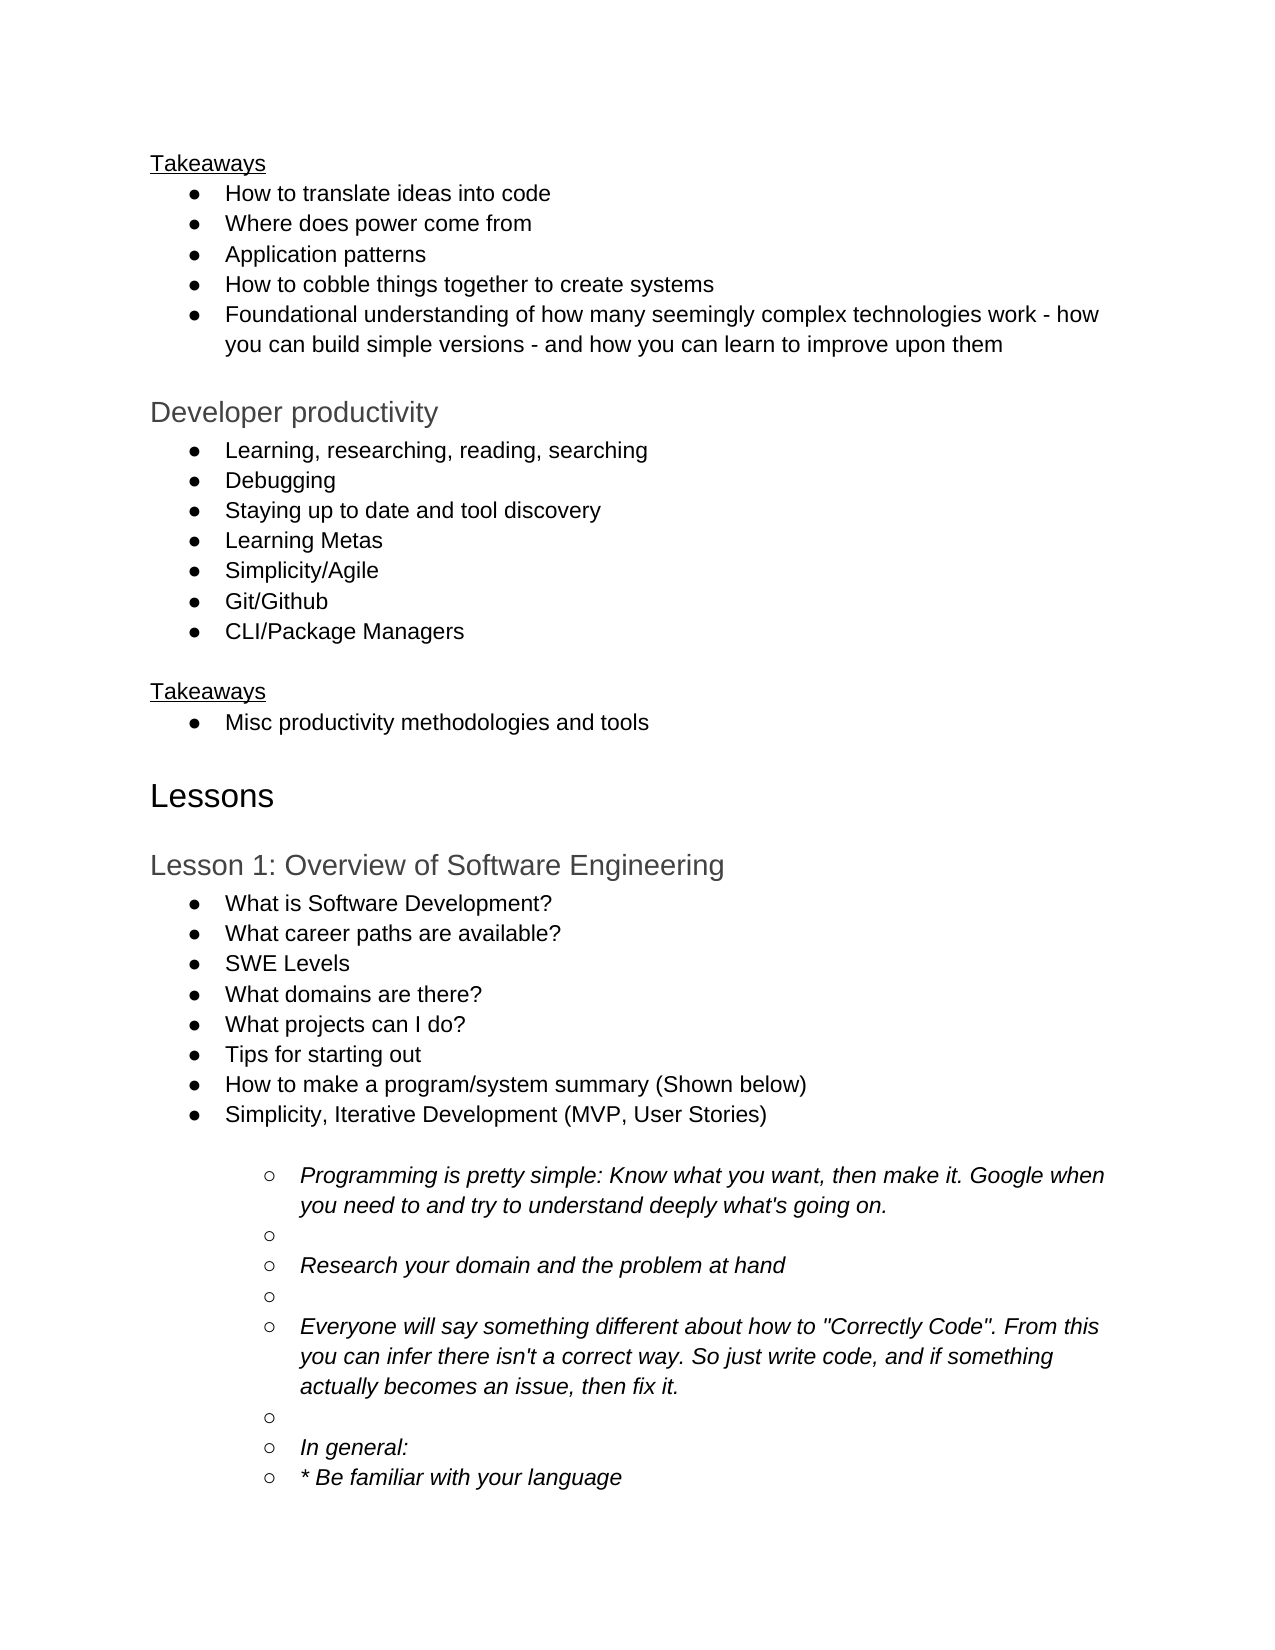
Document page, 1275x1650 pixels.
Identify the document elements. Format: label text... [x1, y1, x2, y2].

list Staying up to date and tool discovery [187, 497, 1125, 523]
list Learning Metas [187, 527, 1125, 554]
list In general: [262, 1434, 1125, 1460]
list What is Software Development? [187, 890, 1125, 916]
list * Be familiar with your language [262, 1464, 1125, 1490]
list Debugging [187, 467, 1125, 493]
list Foundational understanding of how many seemingly complex technologies work - how you can build simple versions - and how you can learn to improve upon them [187, 301, 1125, 358]
list Research your domain and the problem at hand [262, 1252, 1125, 1279]
list CLI/Package Managers [187, 618, 1125, 644]
subtitle Lesson 1: Overview of Software Engineering [150, 848, 1125, 882]
list What domains are there? [187, 981, 1125, 1007]
list Application patterns [187, 241, 1125, 267]
list What career paths are available? [187, 920, 1125, 946]
list Where does power come from [187, 210, 1125, 237]
list Misc productivity methodologies and tools [187, 708, 1125, 735]
text Takeaways [150, 150, 1125, 176]
list Simplicity/Agile [187, 557, 1125, 584]
list How to translate ideas into code [187, 180, 1125, 207]
text Takeaways [150, 678, 1125, 705]
list Learning, researching, reading, searching [187, 437, 1125, 463]
list Git/Github [187, 588, 1125, 614]
list Simplicity, Iterative Development (MVP, User Stories) [187, 1101, 1125, 1128]
list How to cobble things together to create systems [187, 271, 1125, 297]
list What projects can I do? [187, 1011, 1125, 1037]
list Everyone will say something different about how to "Correctly Code". From this you can infer there isn't a correct way. So just write code, and if something actually becomes an issue, then fix it. [262, 1313, 1125, 1399]
list SWE Levels [187, 950, 1125, 977]
list Programming is pretty simple: Know what you want, then make it. Google when you need to and try to understand deeply what's going on. [262, 1162, 1125, 1218]
subtitle Developer productivity [150, 395, 1125, 428]
list How to make a program/system summary (Shown below) [187, 1071, 1125, 1097]
list Tips for starting out [187, 1041, 1125, 1067]
subtitle Lessons [150, 776, 1125, 815]
